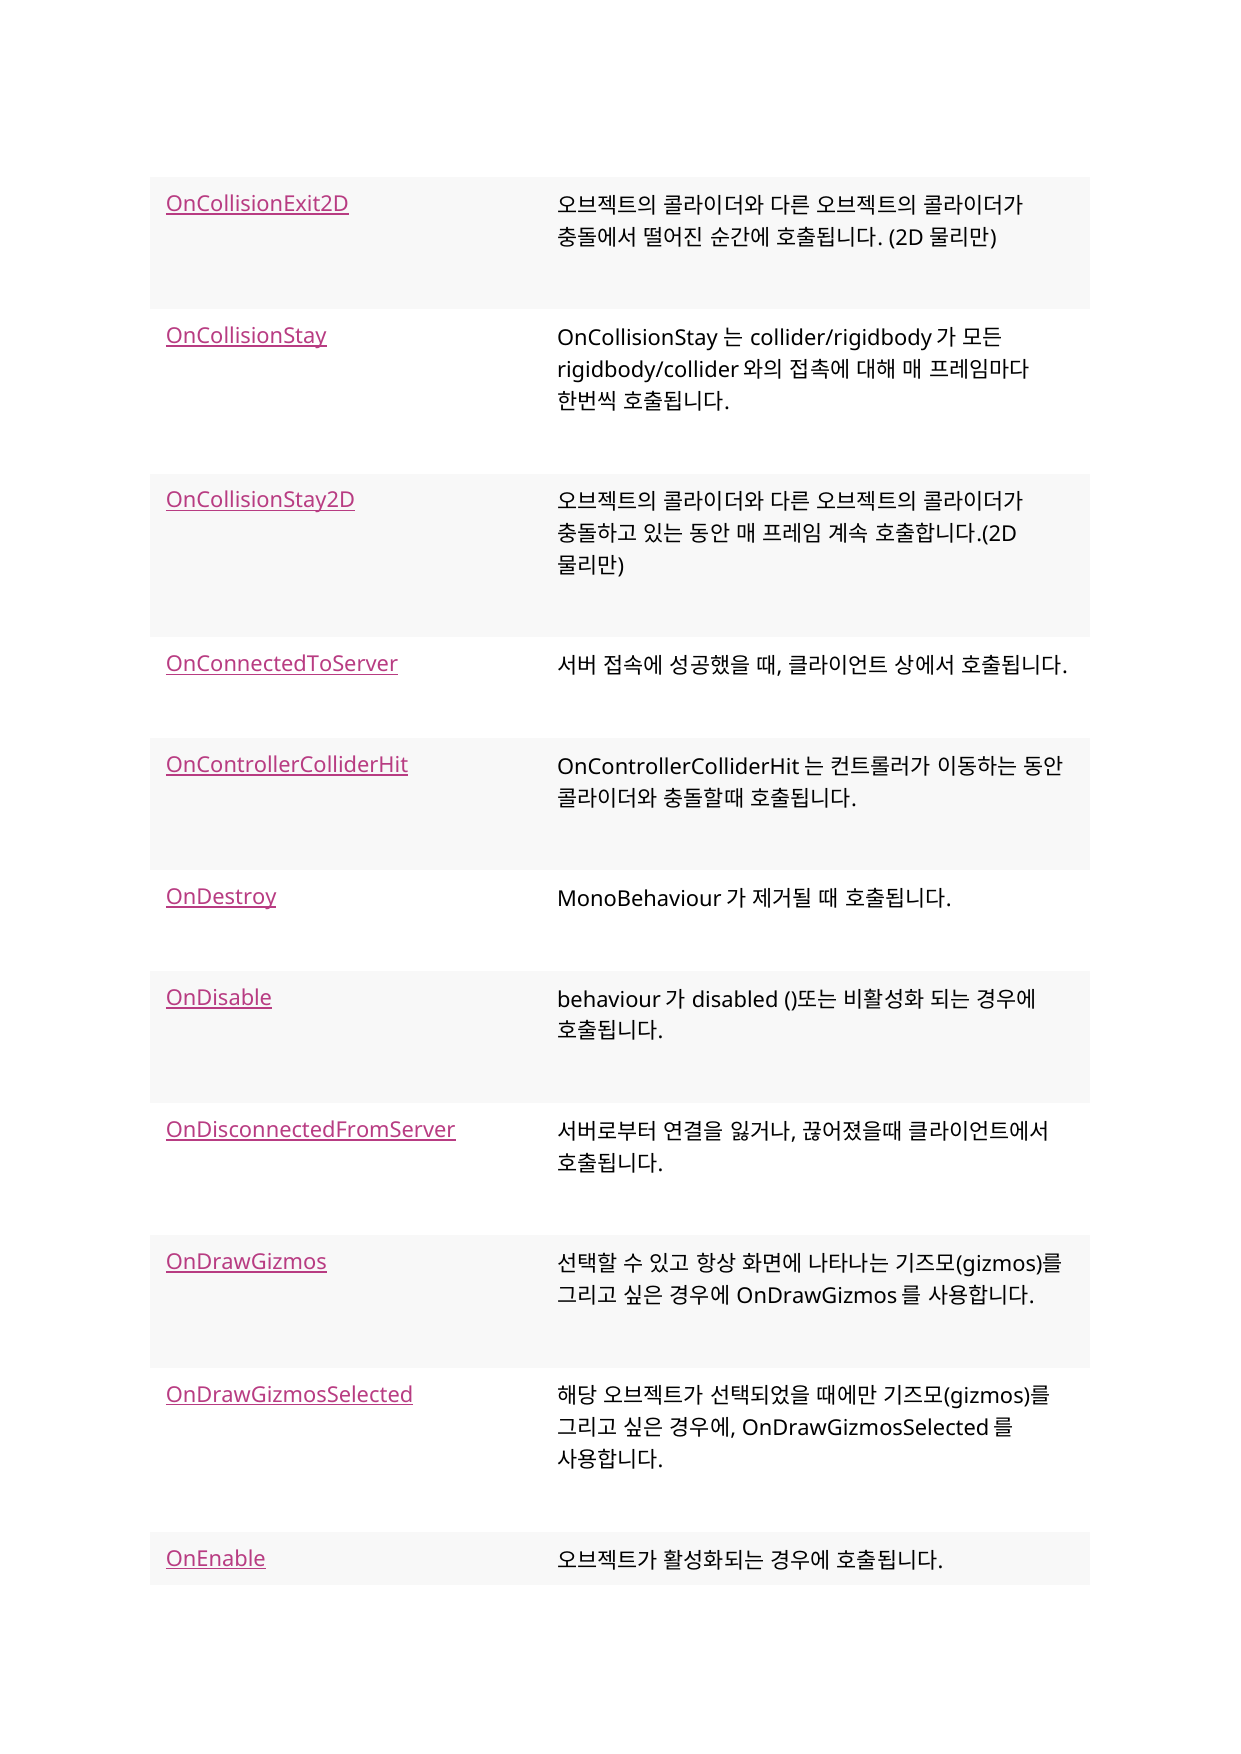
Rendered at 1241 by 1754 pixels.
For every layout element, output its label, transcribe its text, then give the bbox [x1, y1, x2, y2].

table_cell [541, 1532, 1090, 1585]
table_cell OnCollisionStay2D [150, 474, 541, 637]
table_cell OnControllerColliderHit는 컨트롤러가 이동하는 동안 콜라이더와 충돌할때 호출됩니다. [541, 738, 1090, 870]
table_cell 서버로부터 연결을 잃거나, 끊어졌을때 클라이언트에서 호출됩니다. [541, 1103, 1090, 1235]
table_cell OnControllerColliderHit [150, 738, 541, 870]
table_cell OnDestroy [150, 870, 541, 971]
table_cell MonoBehaviour가 제거될 때 호출됩니다. [541, 870, 1090, 971]
table_cell OnEnable [150, 1532, 541, 1585]
table_cell behaviour가 disabled ()또는 비활성화 되는 경우에 호출됩니다. [541, 971, 1090, 1103]
table_cell 서버 접속에 성공했을 때, 클라이언트 상에서 호출됩니다. [541, 638, 1090, 738]
table_cell 오브젝트의 콜라이더와 다른 오브젝트의 콜라이더가 충돌하고 있는 동안 매 프레임 계속 호출합니다.(2D 물리만) [541, 474, 1090, 637]
table_cell OnDrawGizmosSelected [150, 1368, 541, 1532]
table_cell OnDisconnectedFromServer [150, 1103, 541, 1235]
table_cell OnCollisionStay 는 collider/rigidbody가 모든 rigidbody/collider와의 접촉에 대해 매 프레임마다 한번씩 호출됩니다. [541, 309, 1090, 473]
table_cell 선택할 수 있고 항상 화면에 나타나는 기즈모(gizmos)를 그리고 싶은 경우에 OnDrawGizmos를 사용합니다. [541, 1235, 1090, 1368]
table_cell OnDrawGizmos [150, 1235, 541, 1368]
table_cell 오브젝트의 콜라이더와 다른 오브젝트의 콜라이더가 충돌에서 떨어진 순간에 호출됩니다. (2D 물리만) [541, 177, 1090, 309]
table_cell OnDisable [150, 971, 541, 1103]
table_cell OnCollisionStay [150, 309, 541, 473]
table_cell OnConnectedToServer [150, 638, 541, 738]
table_cell 해당 오브젝트가 선택되었을 때에만 기즈모(gizmos)를 그리고 싶은 경우에, OnDrawGizmosSelected를 사용합니다. [541, 1368, 1090, 1532]
table_cell OnCollisionExit2D [150, 177, 541, 309]
